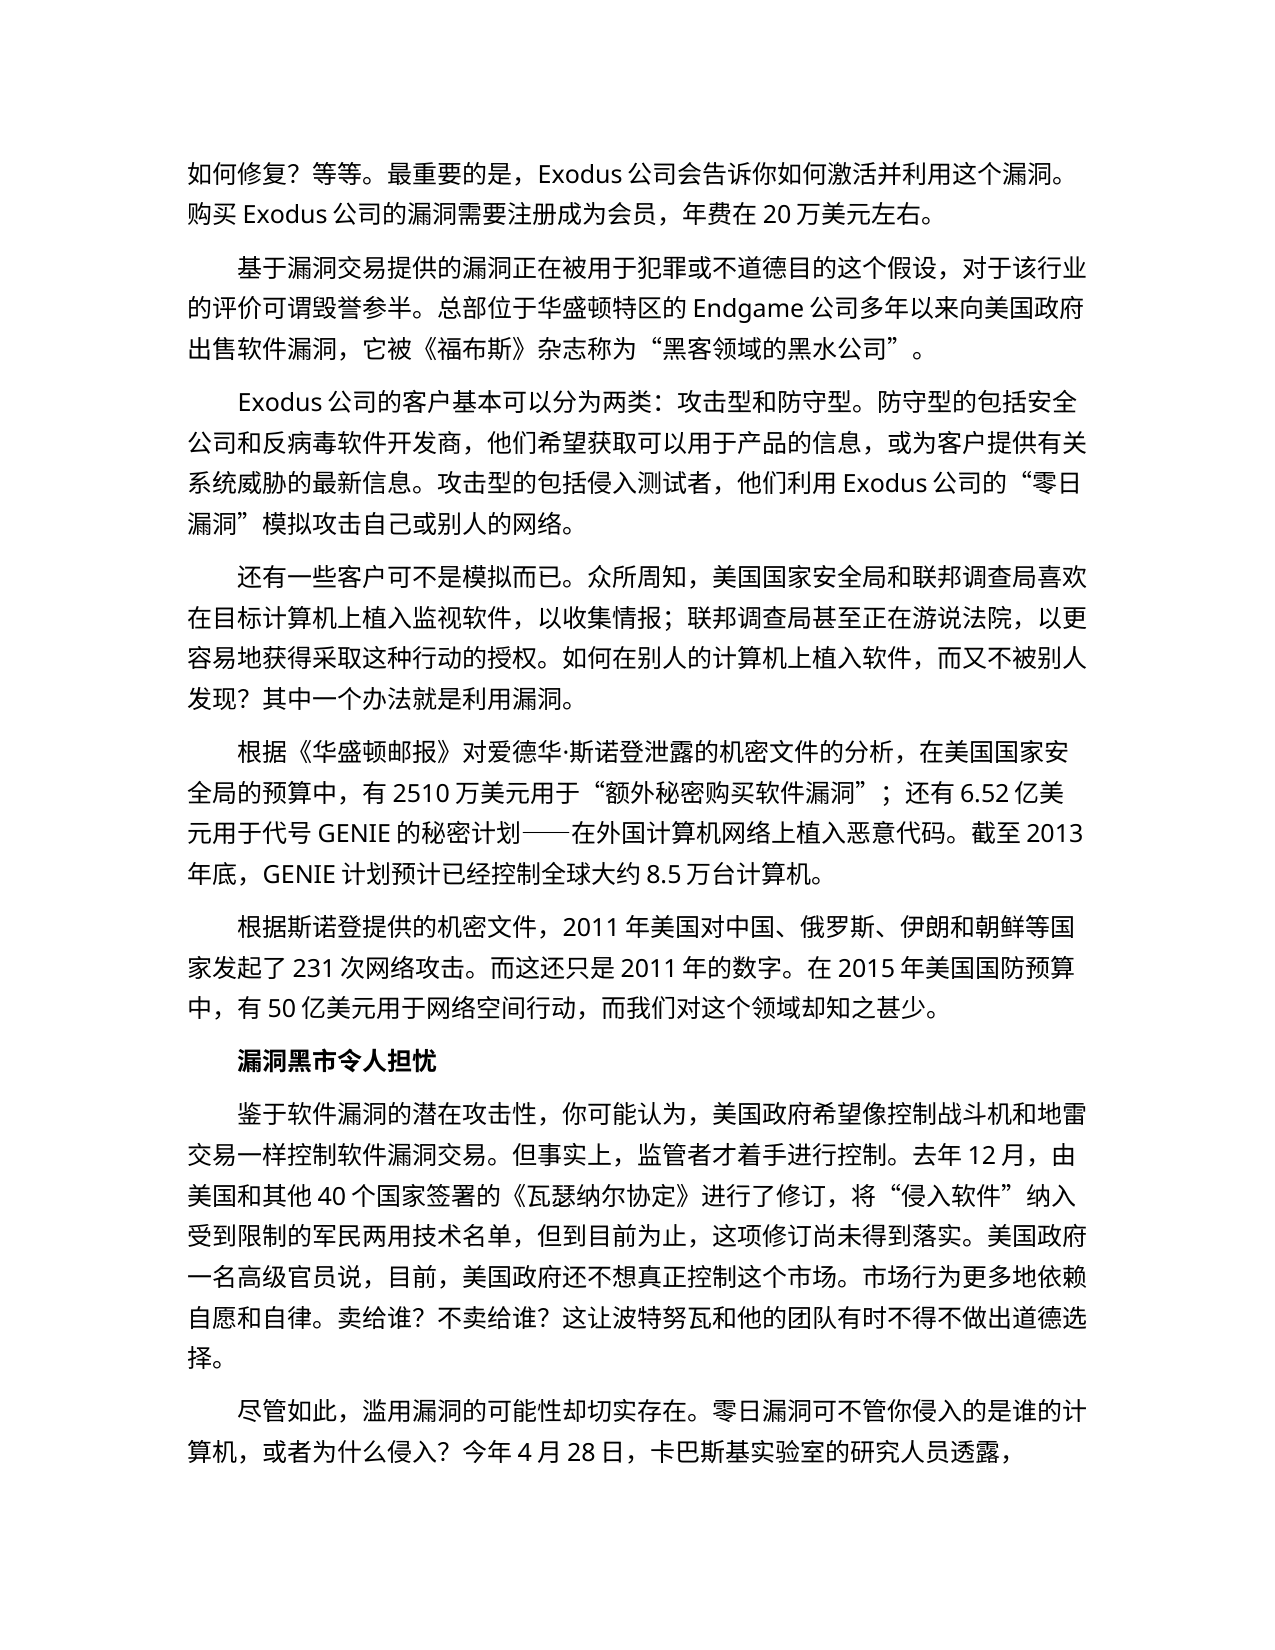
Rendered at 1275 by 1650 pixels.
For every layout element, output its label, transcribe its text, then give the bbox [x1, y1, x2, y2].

text 根据《华盛顿邮报》对爱德华·斯诺登泄露的机密文件的分析，在美国国家安全局的预算中，有2510万美元用于“额外秘密购买软件漏洞”；还有6.52亿美元用于代号GENIE的秘密计划——在外国计算机网络上植入恶意代码。截至2013年底，GENIE计划预计已经控制全球大约8.5万台计算机。 [187, 728, 1087, 891]
text 鉴于软件漏洞的潜在攻击性，你可能认为，美国政府希望像控制战斗机和地雷交易一样控制软件漏洞交易。但事实上，监管者才着手进行控制。去年12月，由美国和其他40个国家签署的《瓦瑟纳尔协定》进行了修订，将“侵入软件”纳入受到限制的军民两用技术名单，但到目前为止，这项修订尚未得到落实。美国政府一名高级官员说，目前，美国政府还不想真正控制这个市场。市场行为更多地依赖自愿和自律。卖给谁？不卖给谁？这让波特努瓦和他的团队有时不得不做出道德选择。 [187, 1091, 1087, 1375]
text Exodus公司的客户基本可以分为两类：攻击型和防守型。防守型的包括安全公司和反病毒软件开发商，他们希望获取可以用于产品的信息，或为客户提供有关系统威胁的最新信息。攻击型的包括侵入测试者，他们利用Exodus公司的“零日漏洞”模拟攻击自己或别人的网络。 [187, 378, 1087, 541]
text 通常，Exodus公司的研究人员发现一个漏洞后，会起草一份专业报告和技术文件，说明这个漏洞是什么？在哪里？如何发现它？它在什么版本的软件上运行？如何修复？等等。最重要的是，Exodus公司会告诉你如何激活并利用这个漏洞。购买Exodus公司的漏洞需要注册成为会员，年费在20万美元左右。 [187, 150, 1087, 231]
text 基于漏洞交易提供的漏洞正在被用于犯罪或不道德目的这个假设，对于该行业的评价可谓毁誉参半。总部位于华盛顿特区的Endgame公司多年以来向美国政府出售软件漏洞，它被《福布斯》杂志称为“黑客领域的黑水公司”。 [187, 244, 1087, 366]
text 还有一些客户可不是模拟而已。众所周知，美国国家安全局和联邦调查局喜欢在目标计算机上植入监视软件，以收集情报；联邦调查局甚至正在游说法院，以更容易地获得采取这种行动的授权。如何在别人的计算机上植入软件，而又不被别人发现？其中一个办法就是利用漏洞。 [187, 553, 1087, 716]
text 漏洞黑市令人担忧 [187, 1037, 1087, 1078]
text 根据斯诺登提供的机密文件，2011年美国对中国、俄罗斯、伊朗和朝鲜等国家发起了231次网络攻击。而这还只是2011年的数字。在2015年美国国防预算中，有50亿美元用于网络空间行动，而我们对这个领域却知之甚少。 [187, 903, 1087, 1025]
